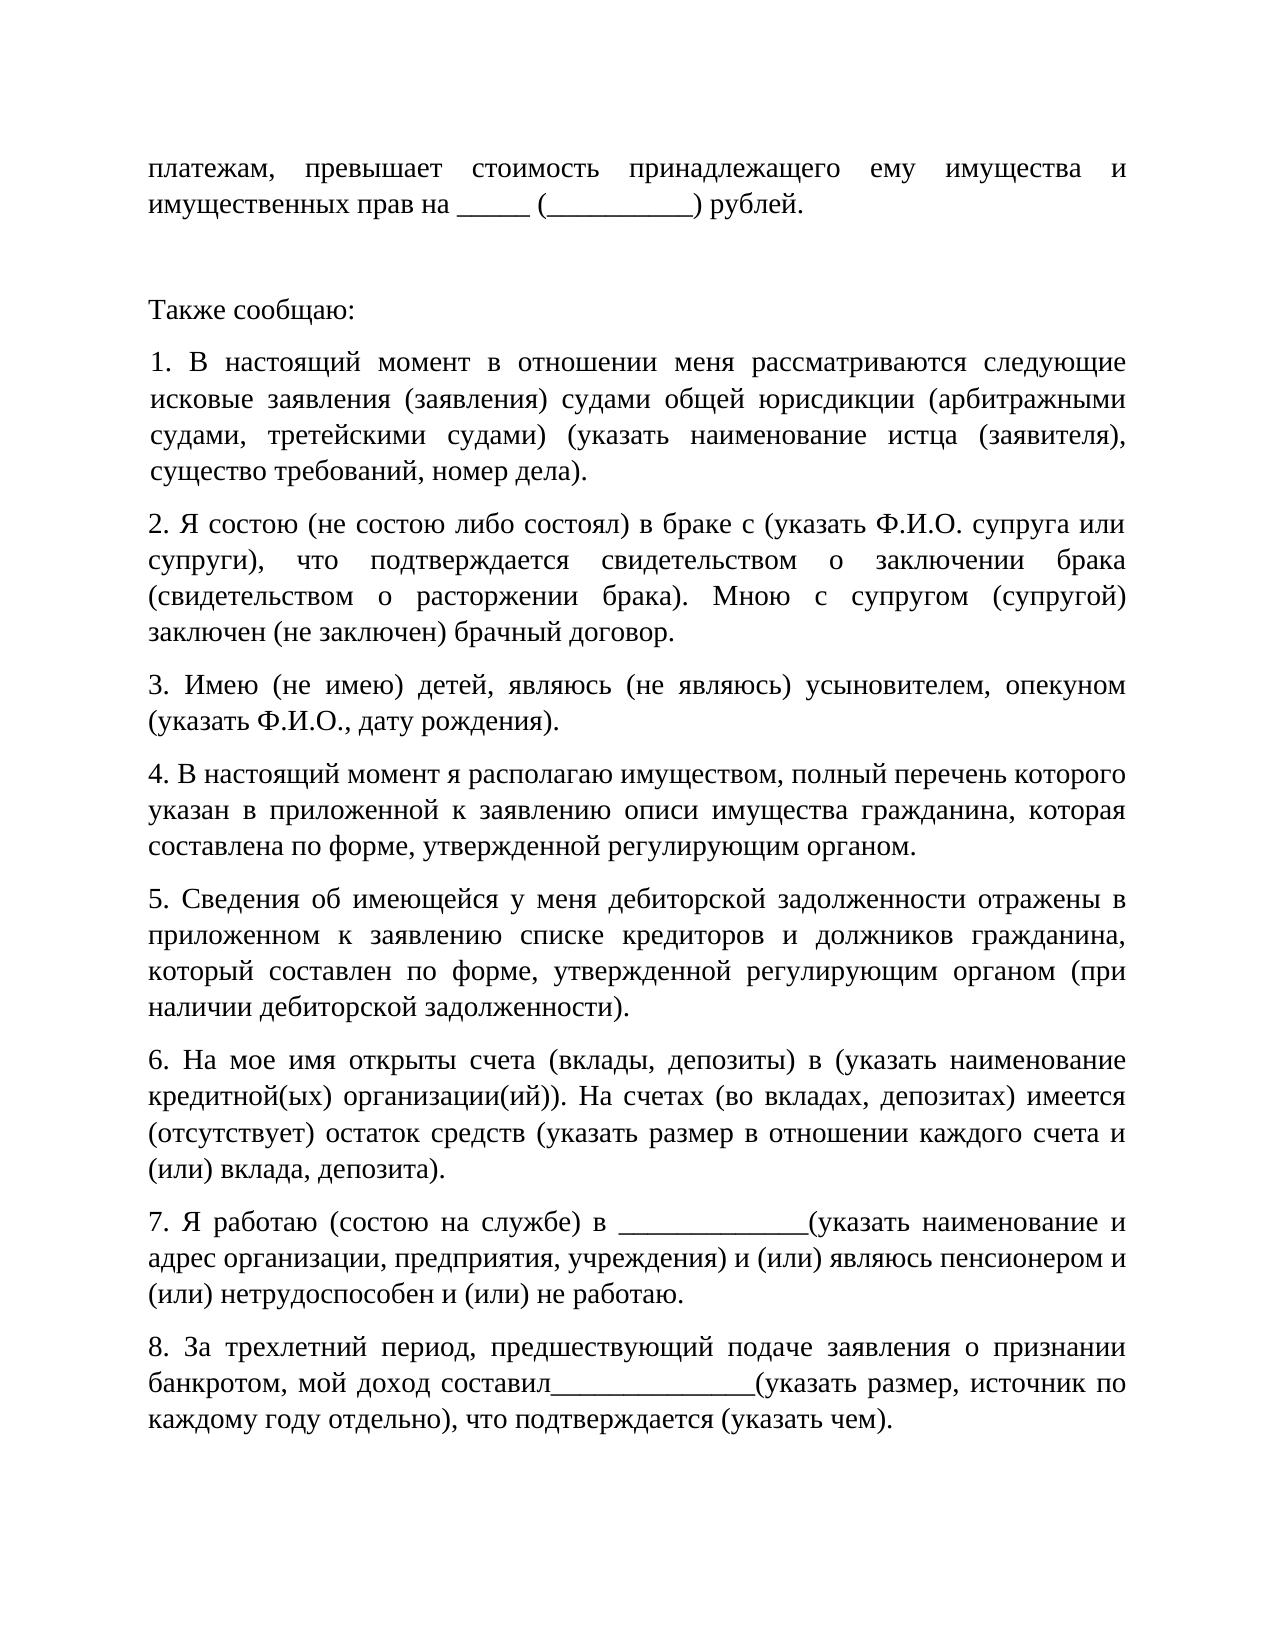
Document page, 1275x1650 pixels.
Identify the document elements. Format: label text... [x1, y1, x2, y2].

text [148, 150, 1127, 220]
text 6. На мое имя открыты счета (вклады, депозиты) в (указать наименование кредитной(ых) организации(ий)). На счетах (во вкладах, депозитах) имеется (отсутствует) остаток средств (указать размер в отношении каждого счета и (или) вклада, депозита). [148, 1042, 1127, 1184]
text 3. Имею (не имею) детей, являюсь (не являюсь) усыновителем, опекуном (указать Ф.И.О., дату рождения). [148, 667, 1127, 737]
text 5. Сведения об имеющейся у меня дебиторской задолженности отражены в приложенном к заявлению списке кредиторов и должников гражданина, который составлен по форме, утвержденной регулирующим органом (при наличии дебиторской задолженности). [148, 881, 1127, 1023]
text 4. В настоящий момент я располагаю имуществом, полный перечень которого указан в приложенной к заявлению описи имущества гражданина, которая составлена по форме, утвержденной регулирующим органом. [148, 756, 1127, 862]
text Также сообщаю: [148, 292, 1127, 325]
text 8. За трехлетний период, предшествующий подаче заявления о признании банкротом, мой доход составил______________(указать размер, источник по каждому году отдельно), что подтверждается (указать чем). [148, 1329, 1127, 1434]
text 2. Я состою (не состою либо состоял) в браке с (указать Ф.И.О. супруга или супруги), что подтверждается свидетельством о заключении брака (свидетельством о расторжении брака). Мною с супругом (супругой) заключен (не заключен) брачный договор. [148, 506, 1127, 648]
text 7. Я работаю (состою на службе) в _____________(указать наименование и адрес организации, предприятия, учреждения) и (или) являюсь пенсионером и (или) нетрудоспособен и (или) не работаю. [148, 1204, 1127, 1309]
text 1. В настоящий момент в отношении меня рассматриваются следующие исковые заявления (заявления) судами общей юрисдикции (арбитражными судами, третейскими судами) (указать наименование истца (заявителя), существо требований, номер дела). [150, 344, 1127, 487]
